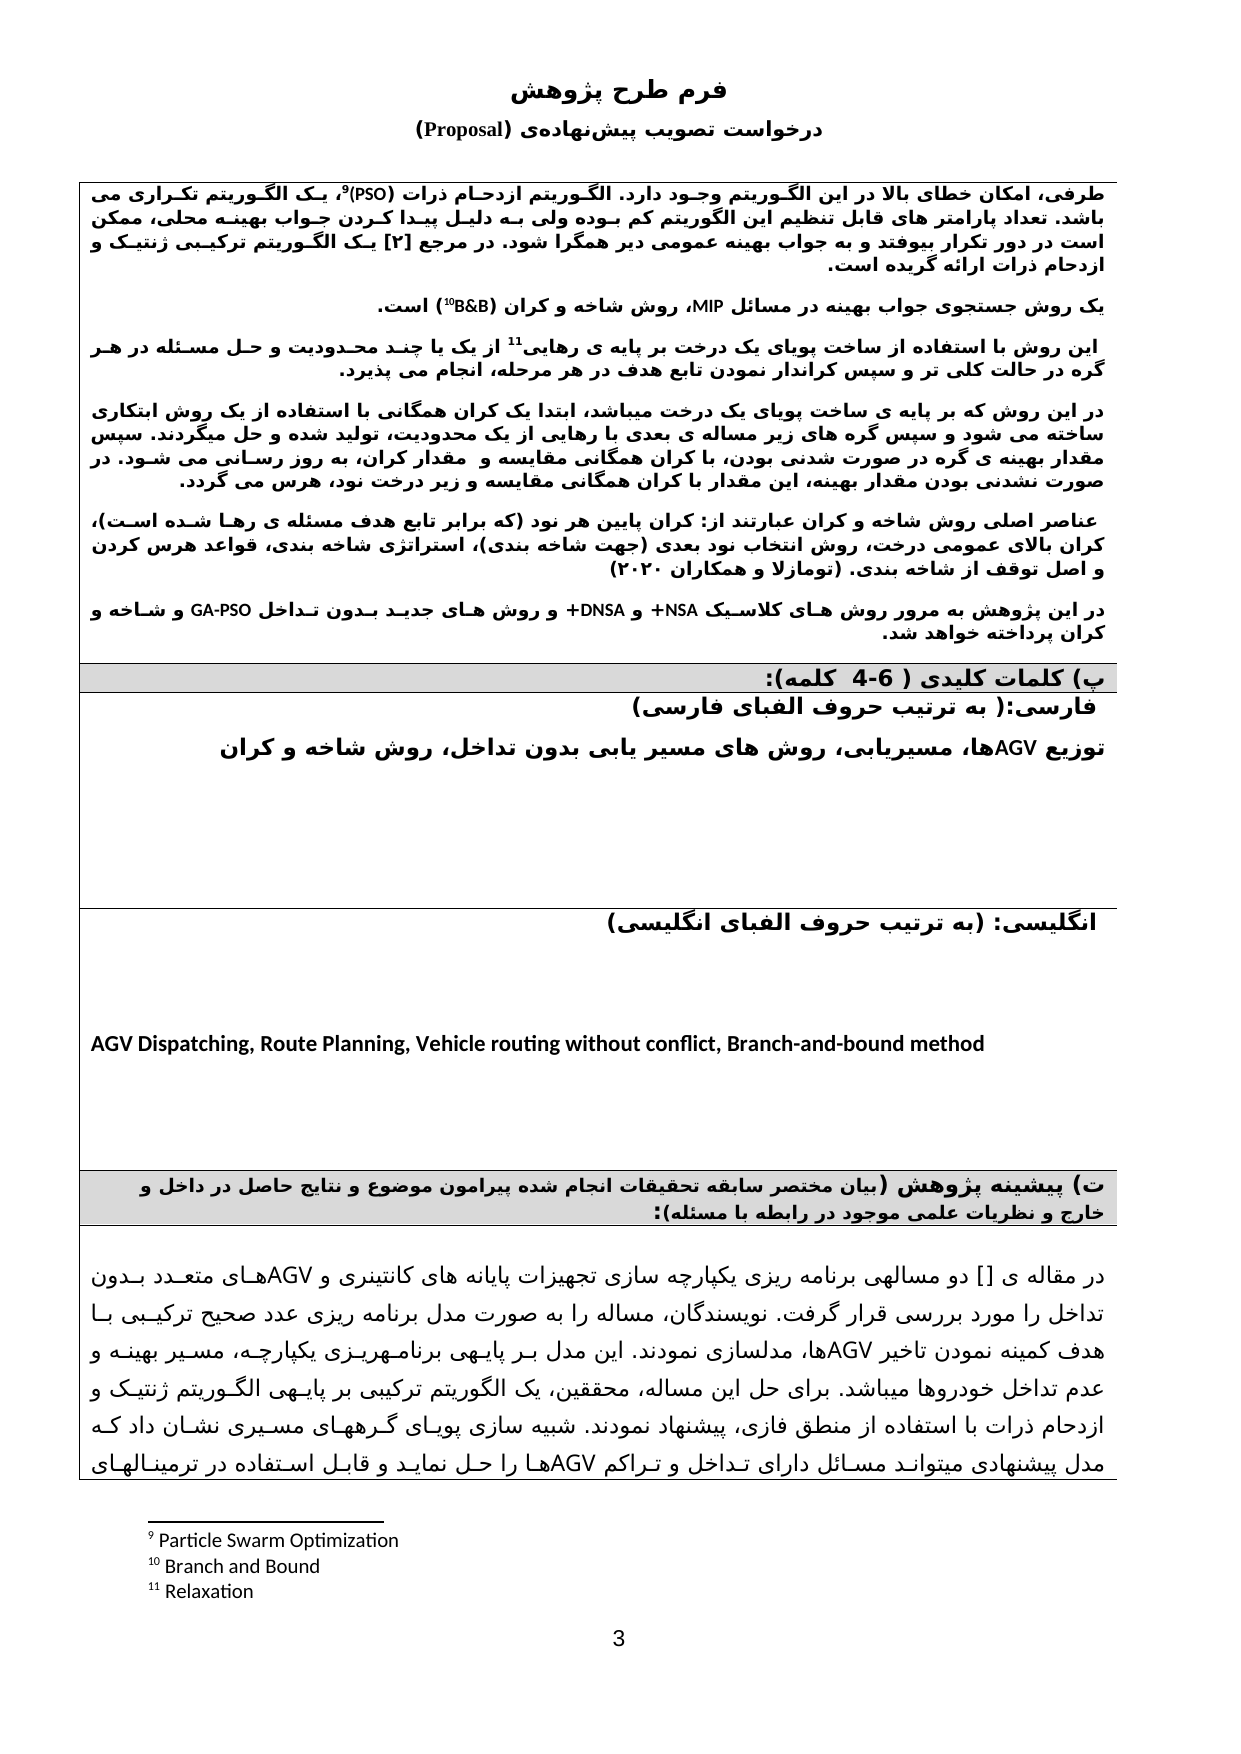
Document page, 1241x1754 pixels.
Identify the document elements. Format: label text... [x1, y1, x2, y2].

table_cell انگلیسی: (به ترتیب حروف الفبای انگلیسی) AGV Dispatching, Route Planning, Vehicle routing without conflict, Branch-and-bound method [80, 909, 1117, 1170]
table_cell پ) کلمات کلیدی ( 6-4 کلمه): [80, 664, 1117, 692]
table_cell ت) پیشینه پژوهش (بيان مختصر سابقه تحقيقات انجام شده پيرامون موضوع و نتايج حاصل در داخل و خارج و نظريات علمی موجود در رابطه با مسئله): [80, 1171, 1117, 1224]
table_cell فارسی:( به ترتیب حروف الفبای فارسی) توزیع AGVها، مسیریابی، روش های مسیر یابی بدون تداخل، روش شاخه و کران [80, 693, 1117, 908]
